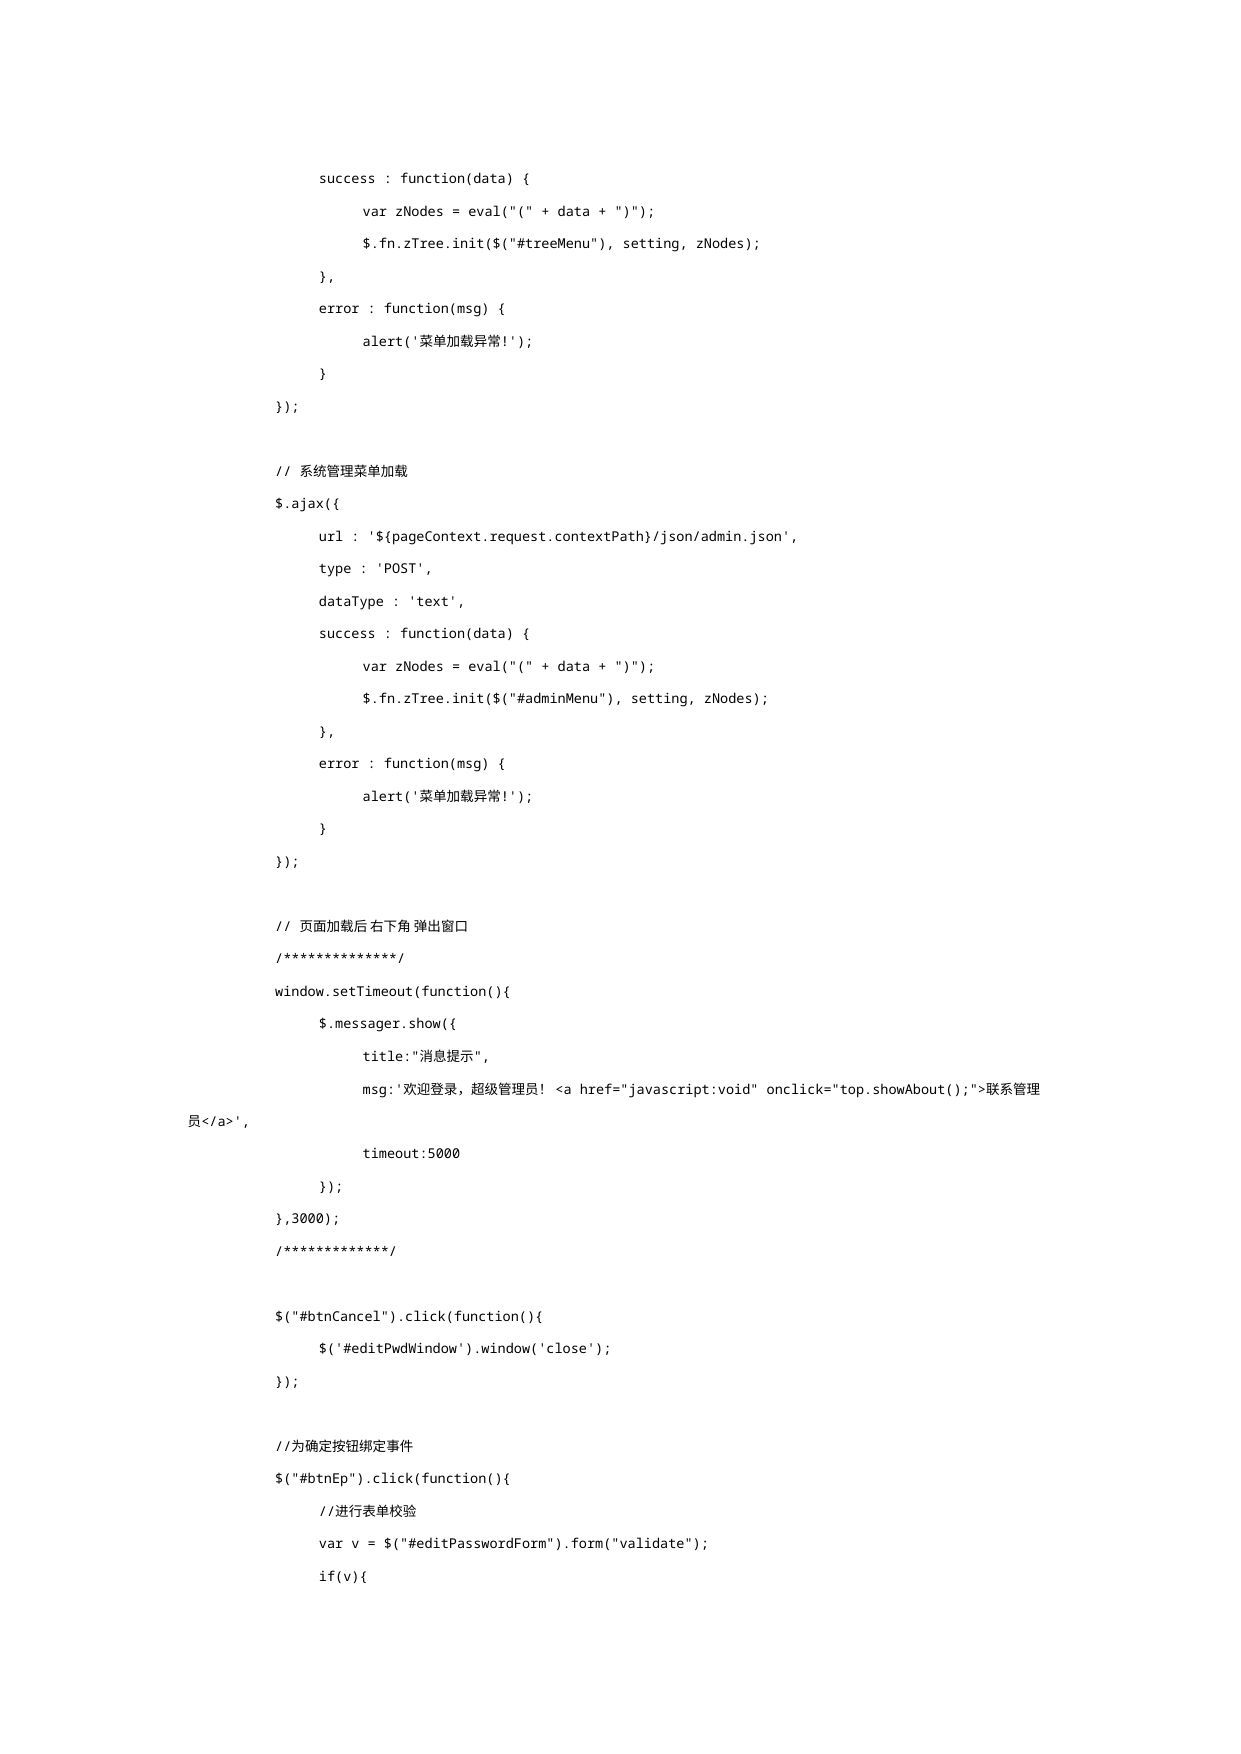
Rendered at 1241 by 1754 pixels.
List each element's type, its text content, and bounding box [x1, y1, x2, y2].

text }, [187, 259, 1053, 292]
text $.ajax({ [187, 487, 1053, 519]
text }); [187, 844, 1053, 877]
text url : '${pageContext.request.contextPath}/json/admin.json', [187, 519, 1053, 552]
text $.fn.zTree.init($("#treeMenu"), setting, zNodes); [187, 227, 1053, 259]
text $.fn.zTree.init($("#adminMenu"), setting, zNodes); [187, 682, 1053, 714]
text }); [187, 389, 1053, 422]
text $('#editPwdWindow').window('close'); [187, 1332, 1053, 1364]
text timeout:5000 [187, 1137, 1053, 1169]
text }, [187, 714, 1053, 747]
text msg:'欢迎登录，超级管理员！ <a href="javascript:void" onclick="top.showAbout();">联系管理员</a>', [187, 1072, 1053, 1137]
text var v = $("#editPasswordForm").form("validate"); [187, 1527, 1053, 1559]
text $("#btnEp").click(function(){ [187, 1462, 1053, 1494]
text } [187, 812, 1053, 844]
text success : function(data) { [187, 162, 1053, 194]
text alert('菜单加载异常!'); [187, 779, 1053, 812]
text },3000); [187, 1202, 1053, 1234]
text var zNodes = eval("(" + data + ")"); [187, 649, 1053, 682]
text dataType : 'text', [187, 584, 1053, 617]
text window.setTimeout(function(){ [187, 974, 1053, 1007]
text }); [187, 1364, 1053, 1397]
text if(v){ [187, 1559, 1053, 1592]
text error : function(msg) { [187, 292, 1053, 324]
text /**************/ [187, 942, 1053, 974]
text // 页面加载后 右下角 弹出窗口 [187, 909, 1053, 942]
text alert('菜单加载异常!'); [187, 324, 1053, 357]
text var zNodes = eval("(" + data + ")"); [187, 194, 1053, 227]
text success : function(data) { [187, 617, 1053, 649]
text type : 'POST', [187, 552, 1053, 584]
text } [187, 357, 1053, 389]
text title:"消息提示", [187, 1039, 1053, 1072]
text //为确定按钮绑定事件 [187, 1429, 1053, 1462]
text // 系统管理菜单加载 [187, 454, 1053, 487]
text error : function(msg) { [187, 747, 1053, 779]
text $("#btnCancel").click(function(){ [187, 1299, 1053, 1332]
text //进行表单校验 [187, 1494, 1053, 1527]
text /*************/ [187, 1234, 1053, 1267]
text }); [187, 1169, 1053, 1202]
text $.messager.show({ [187, 1007, 1053, 1039]
